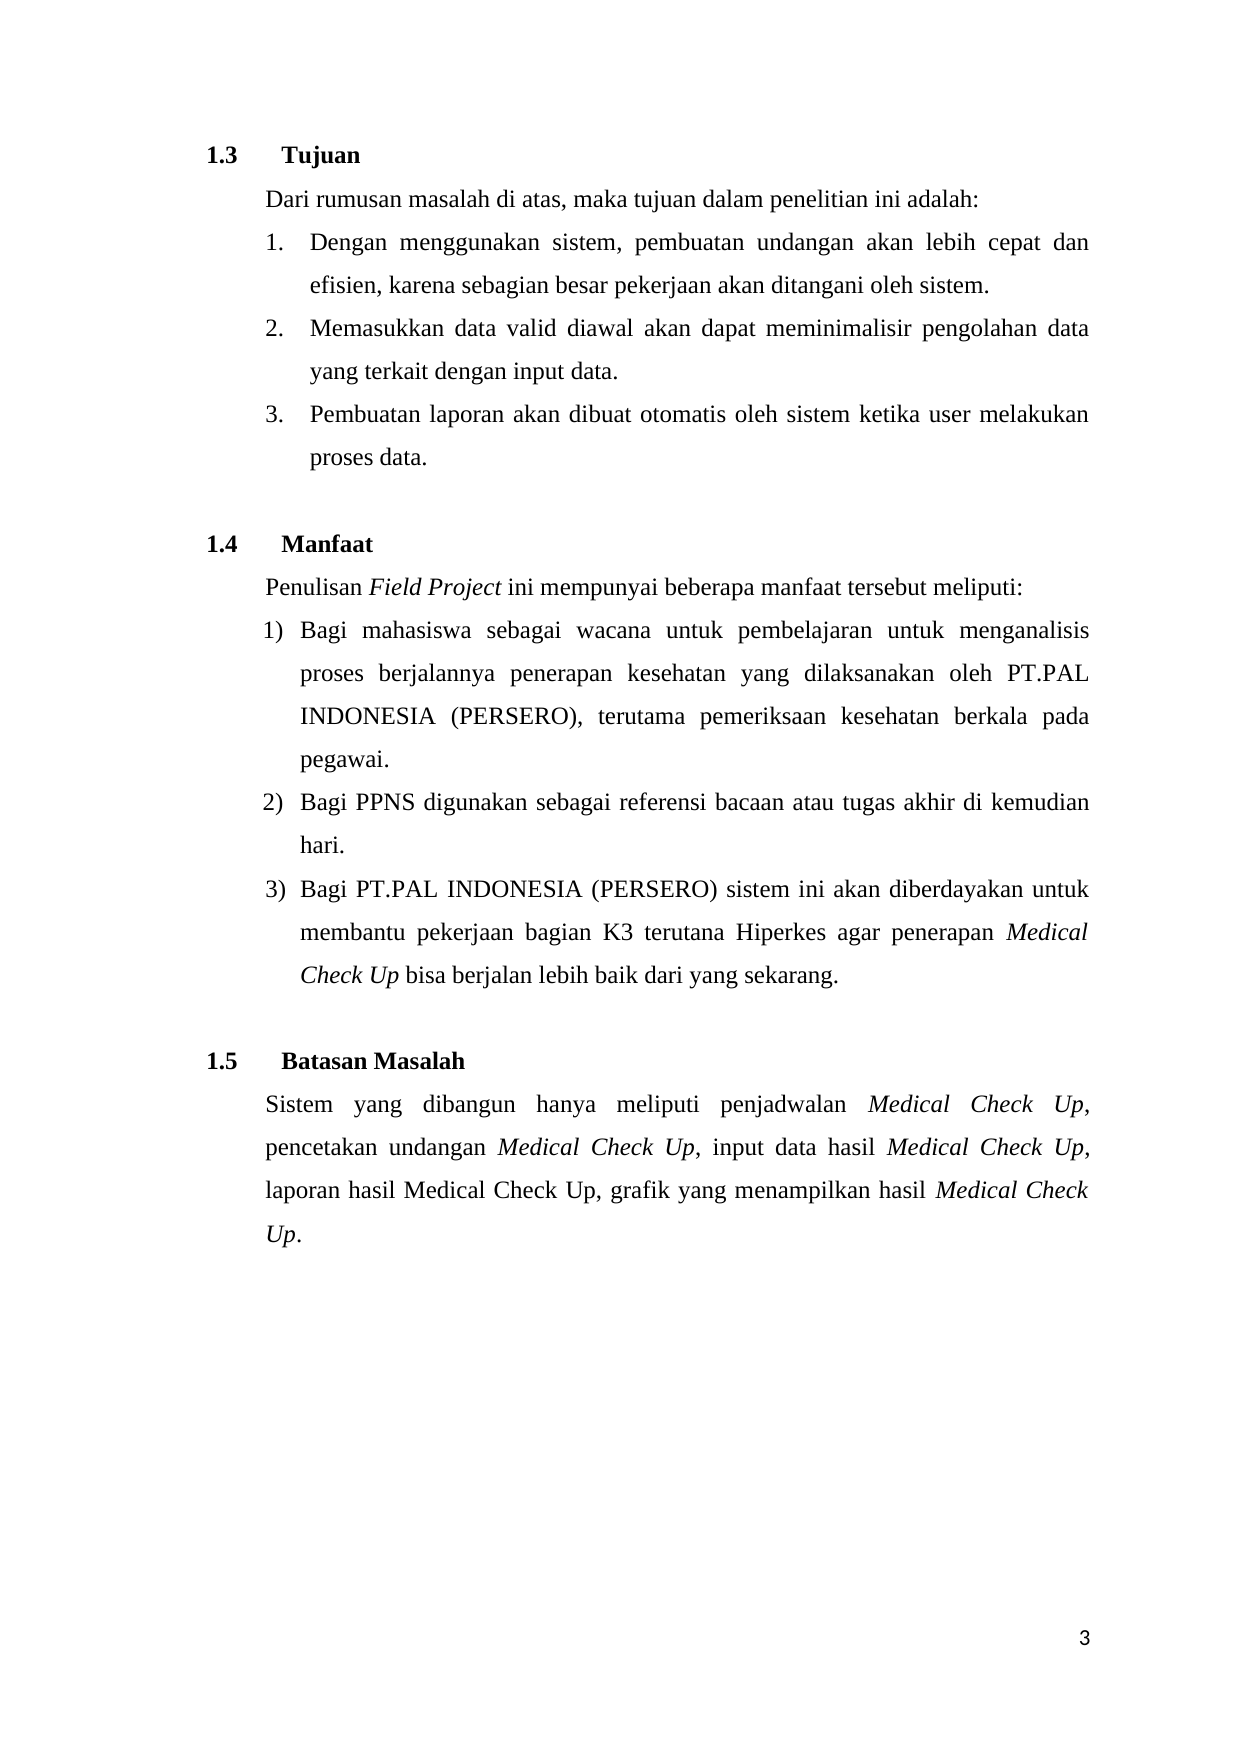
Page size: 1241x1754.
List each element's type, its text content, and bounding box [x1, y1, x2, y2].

text Dari rumusan masalah di atas, maka tujuan dalam penelitian ini adalah: [206, 184, 1090, 212]
list Bagi mahasiswa sebagai wacana untuk pembelajaran untuk menganalisis proses berjalannya penerapan kesehatan yang dilaksanakan oleh PT.PAL INDONESIA (PERSERO), terutama pemeriksaan kesehatan berkala pada pegawai. [262, 615, 1090, 773]
text Penulisan Field Project ini mempunyai beberapa manfaat tersebut meliputi: [265, 572, 1090, 601]
subtitle 1.3 Tujuan [206, 141, 1090, 169]
list Bagi PPNS digunakan sebagai referensi bacaan atau tugas akhir di kemudian hari. [262, 787, 1090, 859]
list Memasukkan data valid diawal akan dapat meminimalisir pengolahan data yang terkait dengan input data. [265, 313, 1090, 385]
list Bagi PT.PAL INDONESIA (PERSERO) sistem ini akan diberdayakan untuk membantu pekerjaan bagian K3 terutana Hiperkes agar penerapan Medical Check Up bisa berjalan lebih baik dari yang sekarang. [265, 874, 1090, 989]
subtitle 1.5 Batasan Masalah [206, 1046, 1090, 1075]
list Dengan menggunakan sistem, pembuatan undangan akan lebih cepat dan efisien, karena sebagian besar pekerjaan akan ditangani oleh sistem. [265, 227, 1090, 299]
list Pembuatan laporan akan dibuat otomatis oleh sistem ketika user melakukan proses data. [265, 399, 1090, 471]
subtitle 1.4 Manfaat [206, 529, 1090, 557]
text Sistem yang dibangun hanya meliputi penjadwalan Medical Check Up, pencetakan undangan Medical Check Up, input data hasil Medical Check Up, laporan hasil Medical Check Up, grafik yang menampilkan hasil Medical Check Up. [265, 1089, 1090, 1247]
